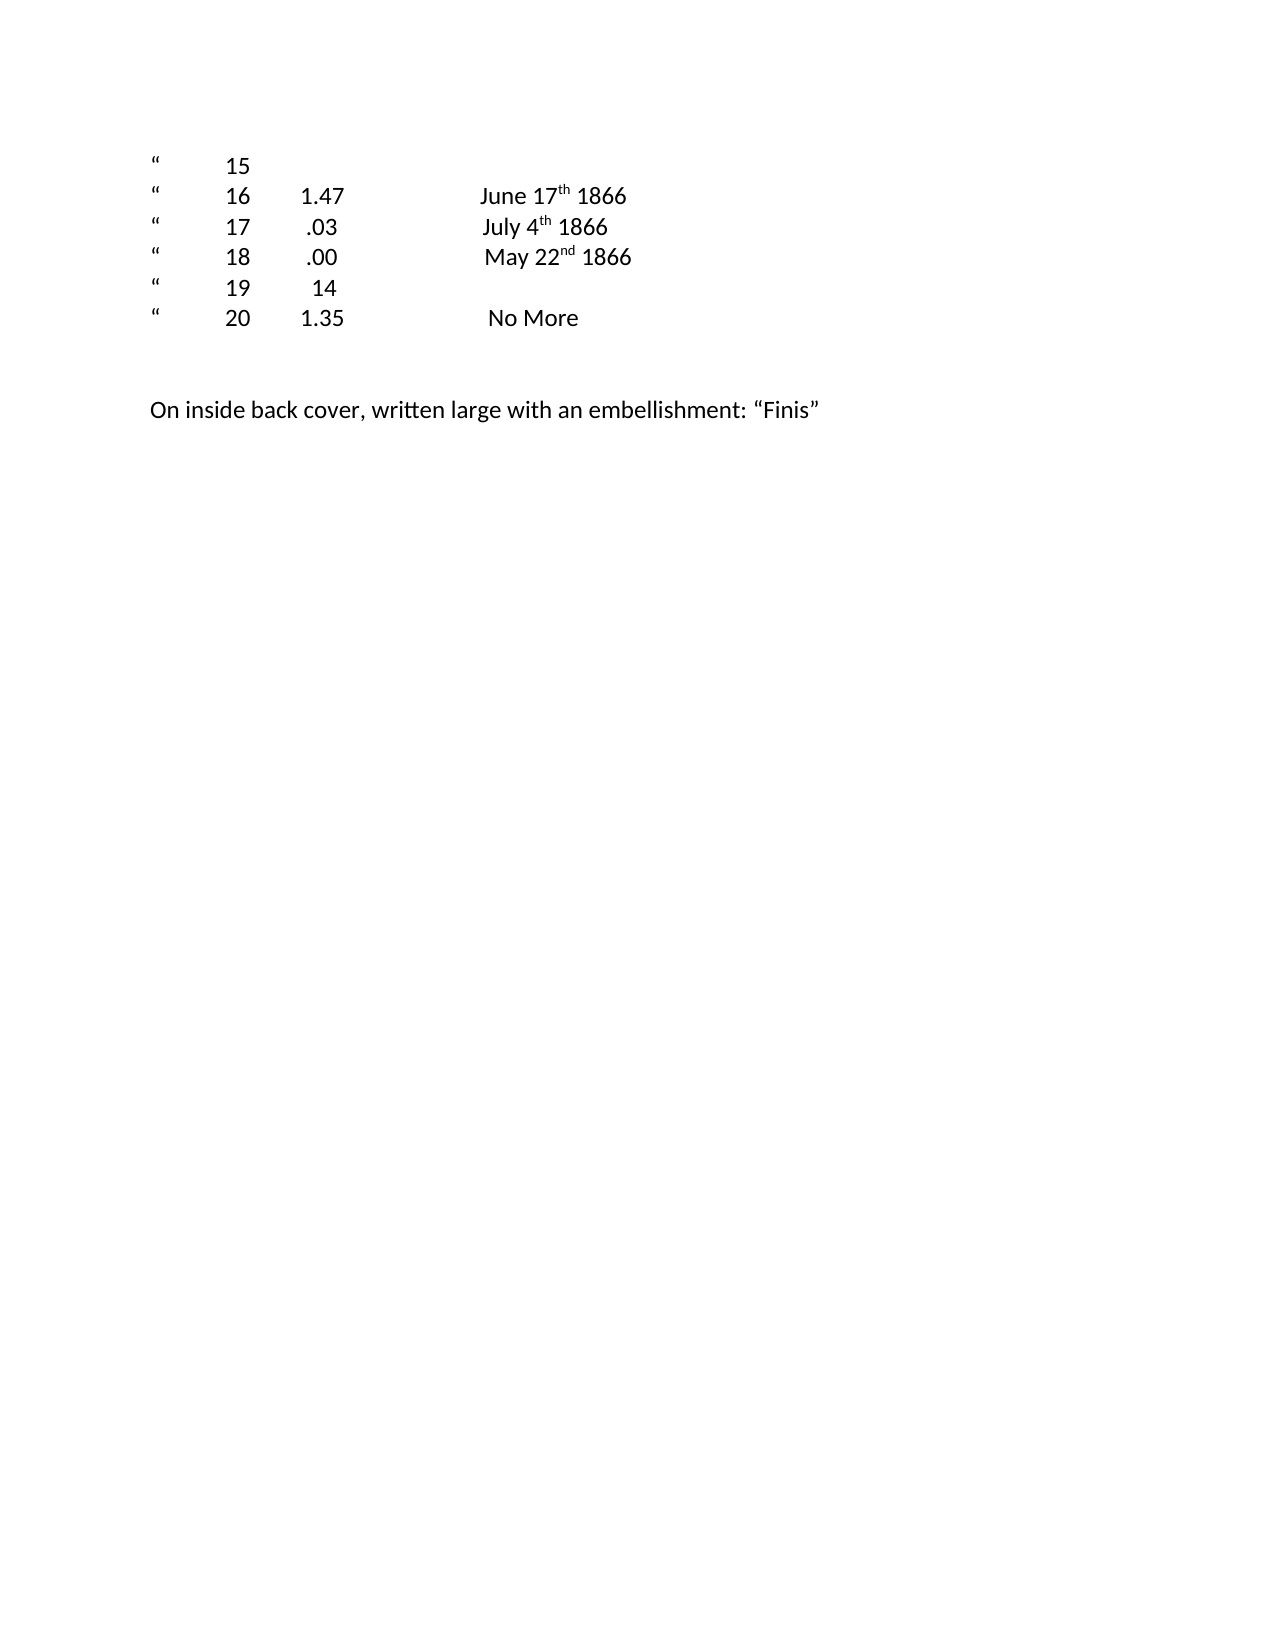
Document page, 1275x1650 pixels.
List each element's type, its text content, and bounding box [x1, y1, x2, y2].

text “ 20 1.35 No More [150, 303, 1125, 333]
text “ 18 .00 May 22nd 1866 [150, 242, 1125, 272]
text On inside back cover, written large with an embellishment: “Finis” [150, 394, 1125, 425]
text “ 19 14 [150, 272, 1125, 303]
text “ 16 1.47 June 17th 1866 [150, 181, 1125, 211]
text “ 15 [150, 150, 1125, 181]
text “ 17 .03 July 4th 1866 [150, 211, 1125, 242]
